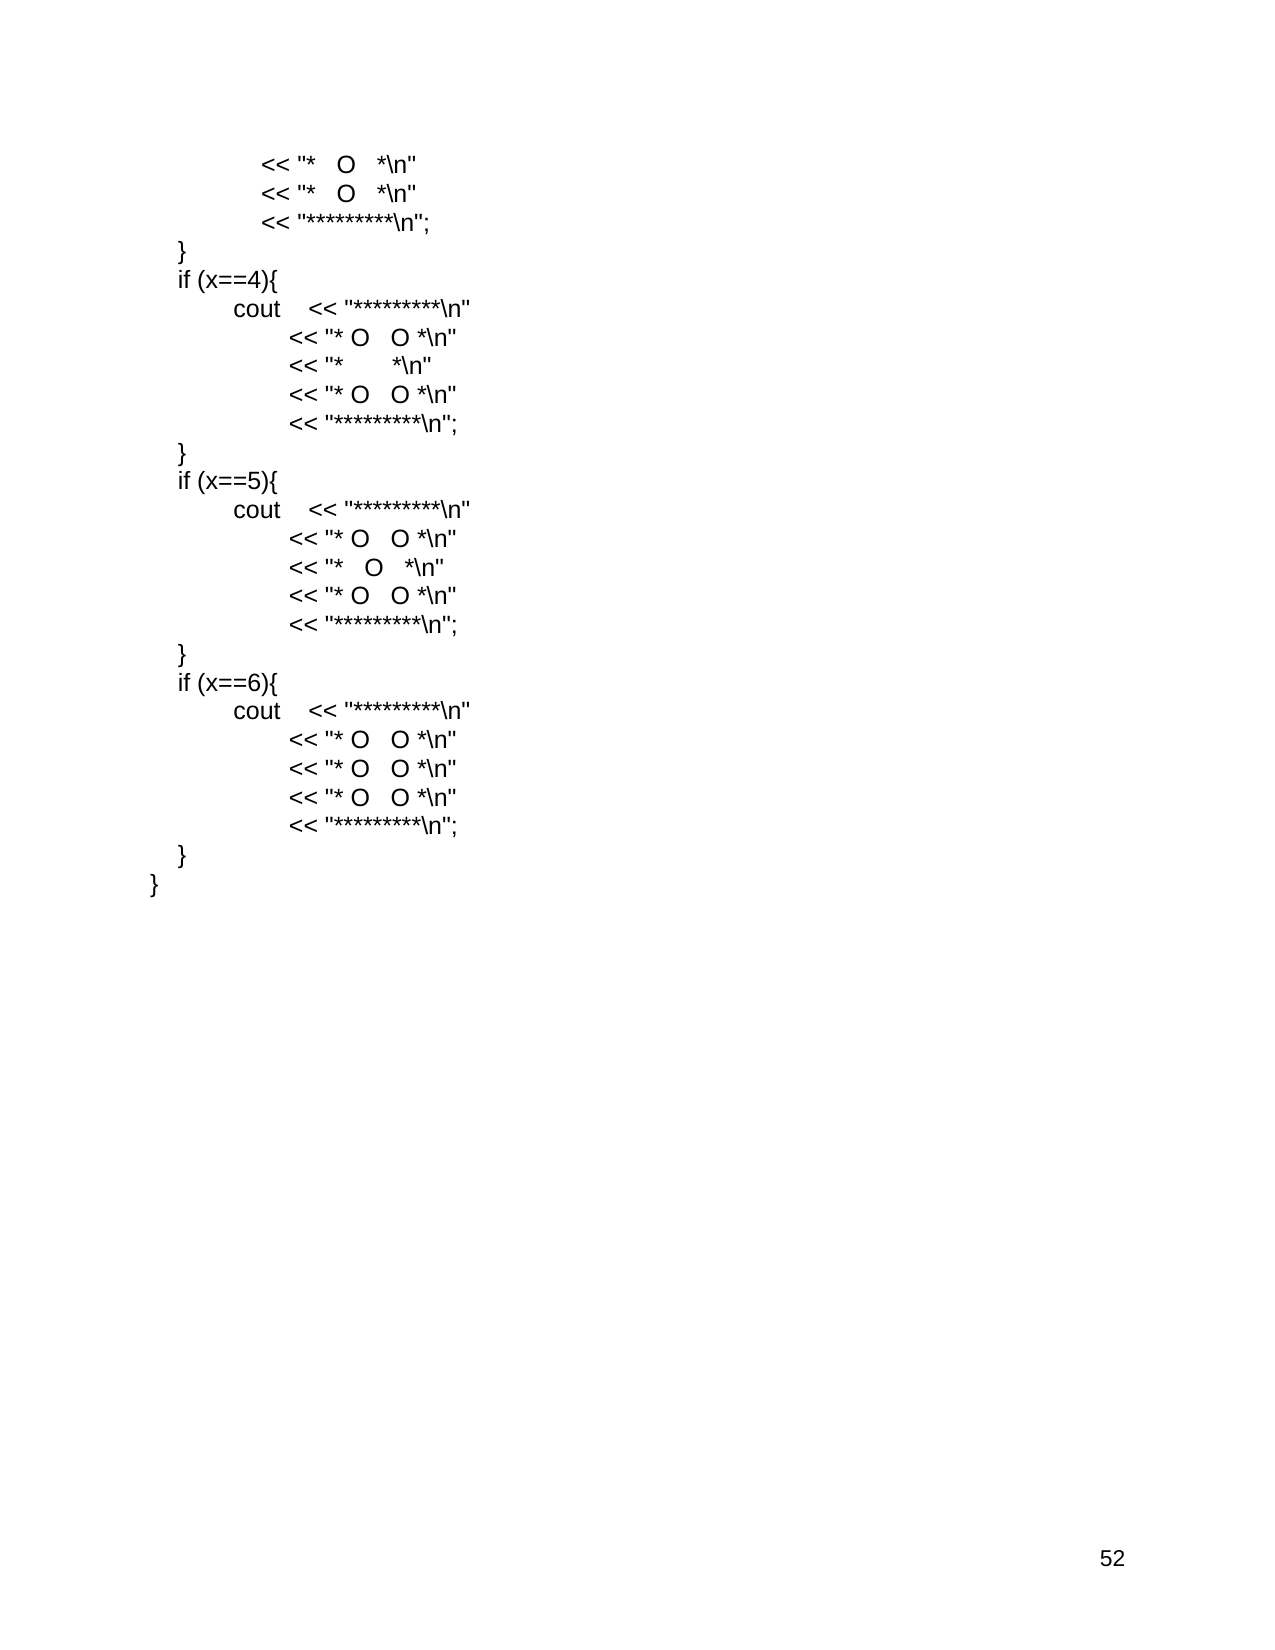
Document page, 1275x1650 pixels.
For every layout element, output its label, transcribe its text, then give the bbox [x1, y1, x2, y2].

text } [150, 437, 1125, 466]
text cout << "*********\n" [150, 294, 1125, 322]
text if (x==5){ [150, 466, 1125, 495]
text << "* O O *\n" [150, 524, 1125, 552]
text cout << "*********\n" [150, 495, 1125, 524]
text } [150, 869, 1125, 897]
text << "* O O *\n" [150, 754, 1125, 782]
text << "* *\n" [150, 351, 1125, 380]
text << "*********\n"; [150, 207, 1125, 236]
text } [150, 639, 1125, 667]
text if (x==4){ [150, 265, 1125, 294]
text << "*********\n"; [150, 811, 1125, 840]
text << "* O *\n" [150, 179, 1125, 207]
text if (x==6){ [150, 667, 1125, 696]
text } [150, 236, 1125, 265]
text << "* O O *\n" [150, 782, 1125, 811]
text cout << "*********\n" [150, 696, 1125, 725]
text << "*********\n"; [150, 409, 1125, 437]
text << "* O O *\n" [150, 322, 1125, 351]
text << "*********\n"; [150, 610, 1125, 639]
text << "* O O *\n" [150, 581, 1125, 610]
text } [150, 840, 1125, 869]
text << "* O *\n" [150, 150, 1125, 179]
text << "* O O *\n" [150, 725, 1125, 754]
text << "* O O *\n" [150, 380, 1125, 409]
text << "* O *\n" [150, 552, 1125, 581]
